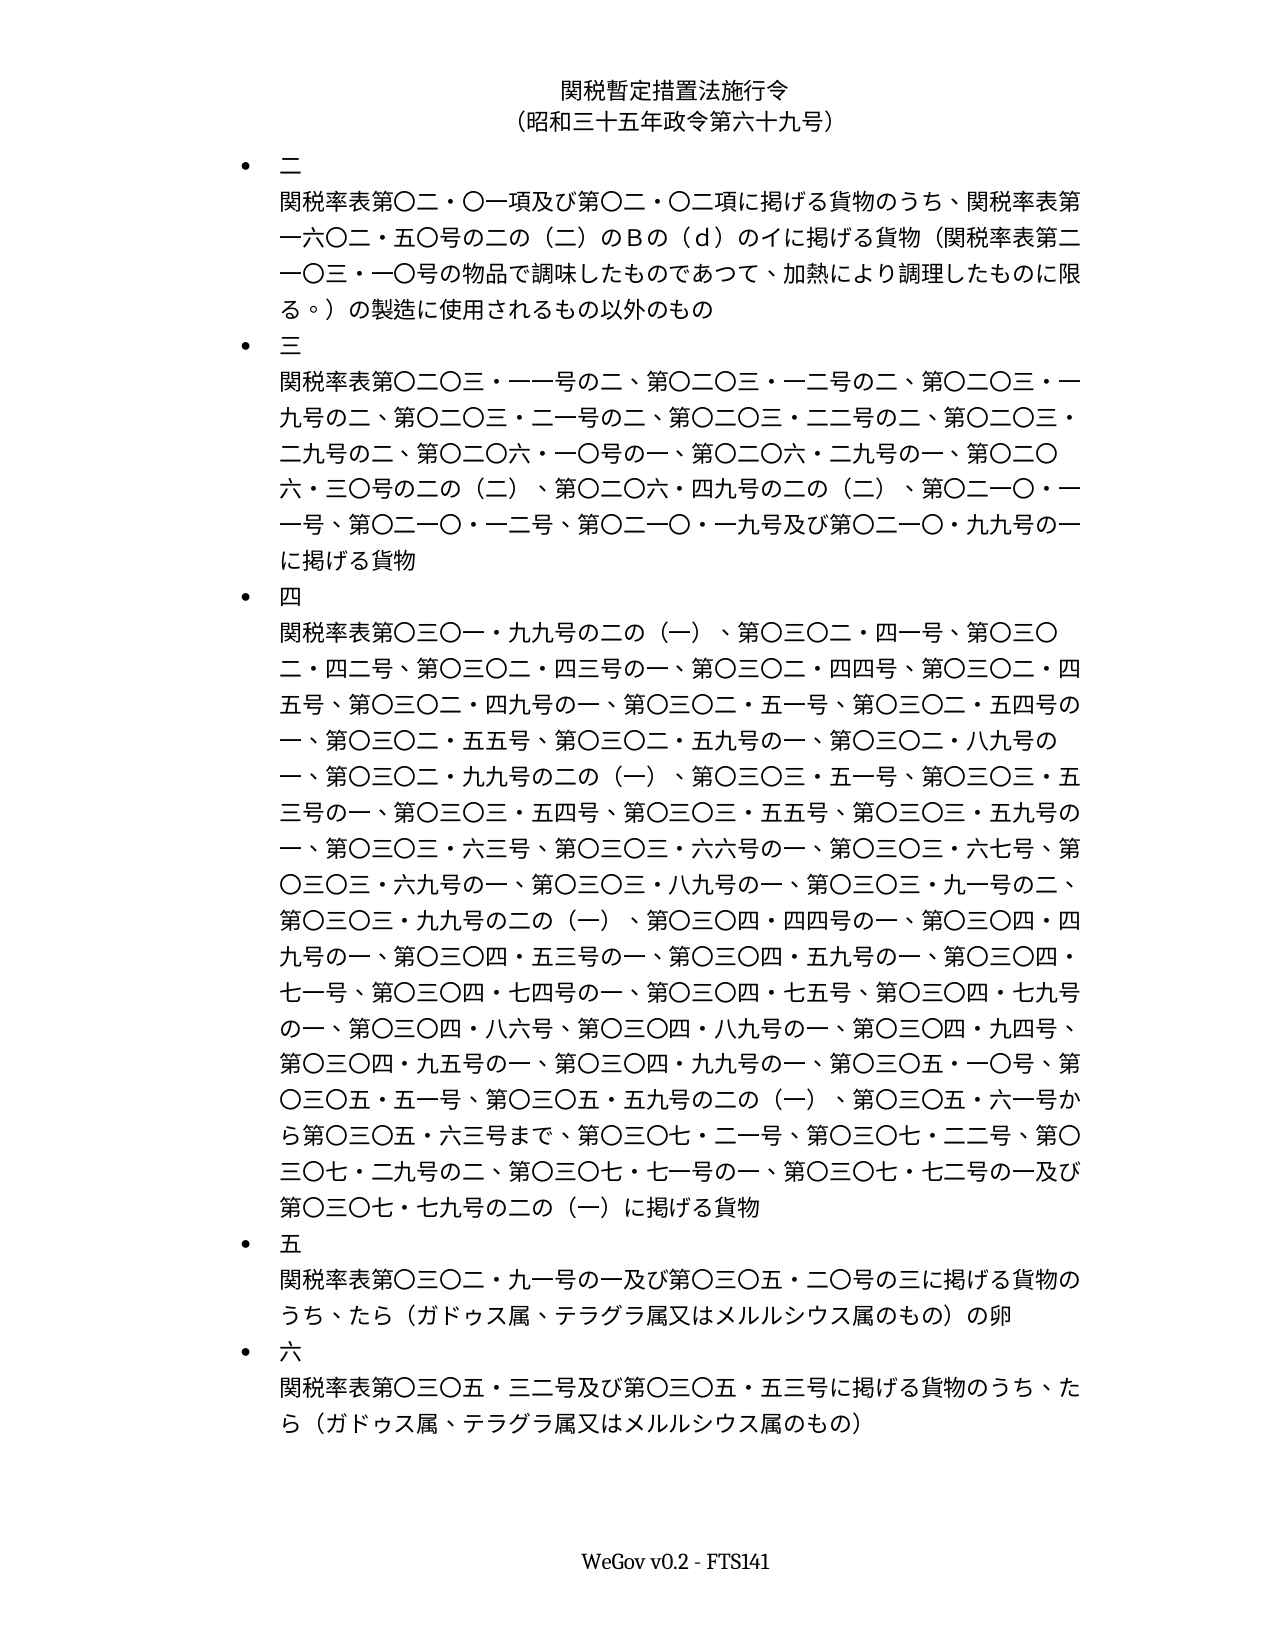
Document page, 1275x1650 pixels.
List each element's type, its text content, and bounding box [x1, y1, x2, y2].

list 六 関税率表第〇三〇五・三二号及び第〇三〇五・五三号に掲げる貨物のうち、たら（ガドゥス属、テラグラ属又はメルルシウス属のもの） [242, 1336, 1087, 1439]
list 二 関税率表第〇二・〇一項及び第〇二・〇二項に掲げる貨物のうち、関税率表第一六〇二・五〇号の二の（二）のＢの（ｄ）のイに掲げる貨物（関税率表第二一〇三・一〇号の物品で調味したものであつて、加熱により調理したものに限る。）の製造に使用されるもの以外のもの [242, 150, 1087, 325]
list 四 関税率表第〇三〇一・九九号の二の（一）、第〇三〇二・四一号、第〇三〇二・四二号、第〇三〇二・四三号の一、第〇三〇二・四四号、第〇三〇二・四五号、第〇三〇二・四九号の一、第〇三〇二・五一号、第〇三〇二・五四号の一、第〇三〇二・五五号、第〇三〇二・五九号の一、第〇三〇二・八九号の一、第〇三〇二・九九号の二の（一）、第〇三〇三・五一号、第〇三〇三・五三号の一、第〇三〇三・五四号、第〇三〇三・五五号、第〇三〇三・五九号の一、第〇三〇三・六三号、第〇三〇三・六六号の一、第〇三〇三・六七号、第〇三〇三・六九号の一、第〇三〇三・八九号の一、第〇三〇三・九一号の二、第〇三〇三・九九号の二の（一）、第〇三〇四・四四号の一、第〇三〇四・四九号の一、第〇三〇四・五三号の一、第〇三〇四・五九号の一、第〇三〇四・七一号、第〇三〇四・七四号の一、第〇三〇四・七五号、第〇三〇四・七九号の一、第〇三〇四・八六号、第〇三〇四・八九号の一、第〇三〇四・九四号、第〇三〇四・九五号の一、第〇三〇四・九九号の一、第〇三〇五・一〇号、第〇三〇五・五一号、第〇三〇五・五九号の二の（一）、第〇三〇五・六一号から第〇三〇五・六三号まで、第〇三〇七・二一号、第〇三〇七・二二号、第〇三〇七・二九号の二、第〇三〇七・七一号の一、第〇三〇七・七二号の一及び第〇三〇七・七九号の二の（一）に掲げる貨物 [242, 581, 1087, 1223]
list 三 関税率表第〇二〇三・一一号の二、第〇二〇三・一二号の二、第〇二〇三・一九号の二、第〇二〇三・二一号の二、第〇二〇三・二二号の二、第〇二〇三・二九号の二、第〇二〇六・一〇号の一、第〇二〇六・二九号の一、第〇二〇六・三〇号の二の（二）、第〇二〇六・四九号の二の（二）、第〇二一〇・一一号、第〇二一〇・一二号、第〇二一〇・一九号及び第〇二一〇・九九号の一に掲げる貨物 [242, 330, 1087, 577]
list 五 関税率表第〇三〇二・九一号の一及び第〇三〇五・二〇号の三に掲げる貨物のうち、たら（ガドゥス属、テラグラ属又はメルルシウス属のもの）の卵 [242, 1228, 1087, 1331]
